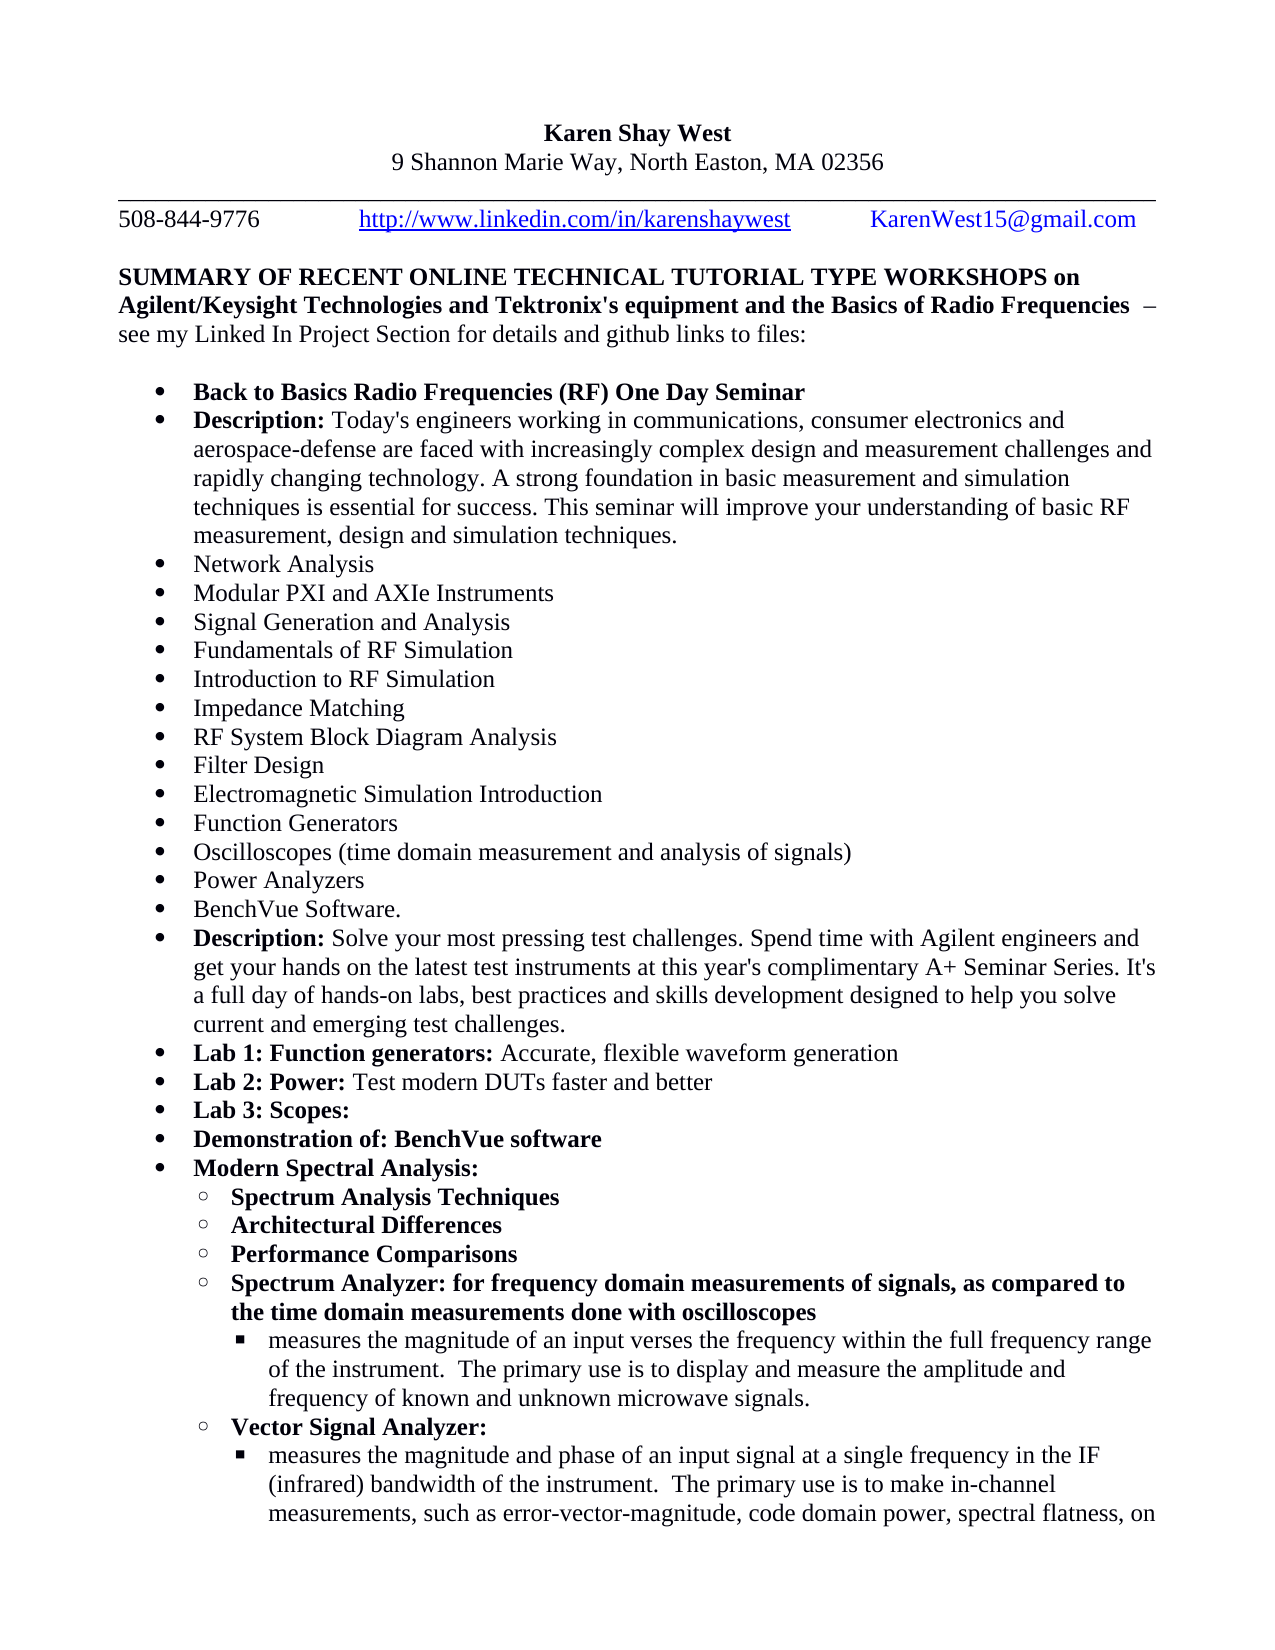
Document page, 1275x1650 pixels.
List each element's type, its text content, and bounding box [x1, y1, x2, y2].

list Architectural Differences [193, 1211, 1157, 1239]
list RF System Block Diagram Analysis [156, 722, 1157, 751]
list Vector Signal Analyzer: [193, 1412, 1157, 1441]
list Back to Basics Radio Frequencies (RF) One Day Seminar [156, 377, 1157, 406]
list Modern Spectral Analysis: [156, 1153, 1157, 1182]
list Description: Today's engineers working in communications, consumer electronics and aerospace-defense are faced with increasingly complex design and measurement challenges and rapidly changing technology. A strong foundation in basic measurement and simulation techniques is essential for success. This seminar will improve your understanding of basic RF measurement, design and simulation techniques. [156, 406, 1157, 549]
list Lab 2: Power: Test modern DUTs faster and better [156, 1067, 1157, 1096]
list Filter Design [156, 751, 1157, 779]
text Karen Shay West [118, 118, 1157, 147]
list Spectrum Analyzer: for frequency domain measurements of signals, as compared to the time domain measurements done with oscilloscopes [193, 1268, 1157, 1326]
list Power Analyzers [156, 866, 1157, 894]
list Signal Generation and Analysis [156, 607, 1157, 636]
list Introduction to RF Simulation [156, 664, 1157, 693]
list Spectrum Analysis Techniques [193, 1182, 1157, 1211]
list Performance Comparisons [193, 1239, 1157, 1268]
list Function Generators [156, 808, 1157, 837]
list Impedance Matching [156, 693, 1157, 722]
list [231, 1441, 1157, 1527]
list Oscilloscopes (time domain measurement and analysis of signals) [156, 837, 1157, 866]
list measures the magnitude of an input verses the frequency within the full frequency range of the instrument. The primary use is to display and measure the amplitude and frequency of known and unknown microwave signals. [231, 1326, 1157, 1412]
text ___________________________________________________________________________________ [118, 176, 1157, 204]
list Fundamentals of RF Simulation [156, 636, 1157, 664]
text 508-844-9776 http://www.linkedin.com/in/karenshaywest KarenWest15@gmail.com [118, 204, 1157, 233]
text SUMMARY OF RECENT ONLINE TECHNICAL TUTORIAL TYPE WORKSHOPS on Agilent/Keysight Technologies and Tektronix's equipment and the Basics of Radio Frequencies – see my Linked In Project Section for details and github links to files: [118, 262, 1157, 348]
list Network Analysis [156, 549, 1157, 578]
list Lab 3: Scopes: [156, 1096, 1157, 1124]
list Description: Solve your most pressing test challenges. Spend time with Agilent engineers and get your hands on the latest test instruments at this year's complimentary A+ Seminar Series. It's a full day of hands-on labs, best practices and skills development designed to help you solve current and emerging test challenges. [156, 923, 1157, 1038]
list Electromagnetic Simulation Introduction [156, 779, 1157, 808]
text 9 Shannon Marie Way, North Easton, MA 02356 [118, 147, 1157, 176]
list Modular PXI and AXIe Instruments [156, 578, 1157, 607]
list Lab 1: Function generators: Accurate, flexible waveform generation [156, 1038, 1157, 1067]
list BenchVue Software. [156, 894, 1157, 923]
list Demonstration of: BenchVue software [156, 1124, 1157, 1153]
